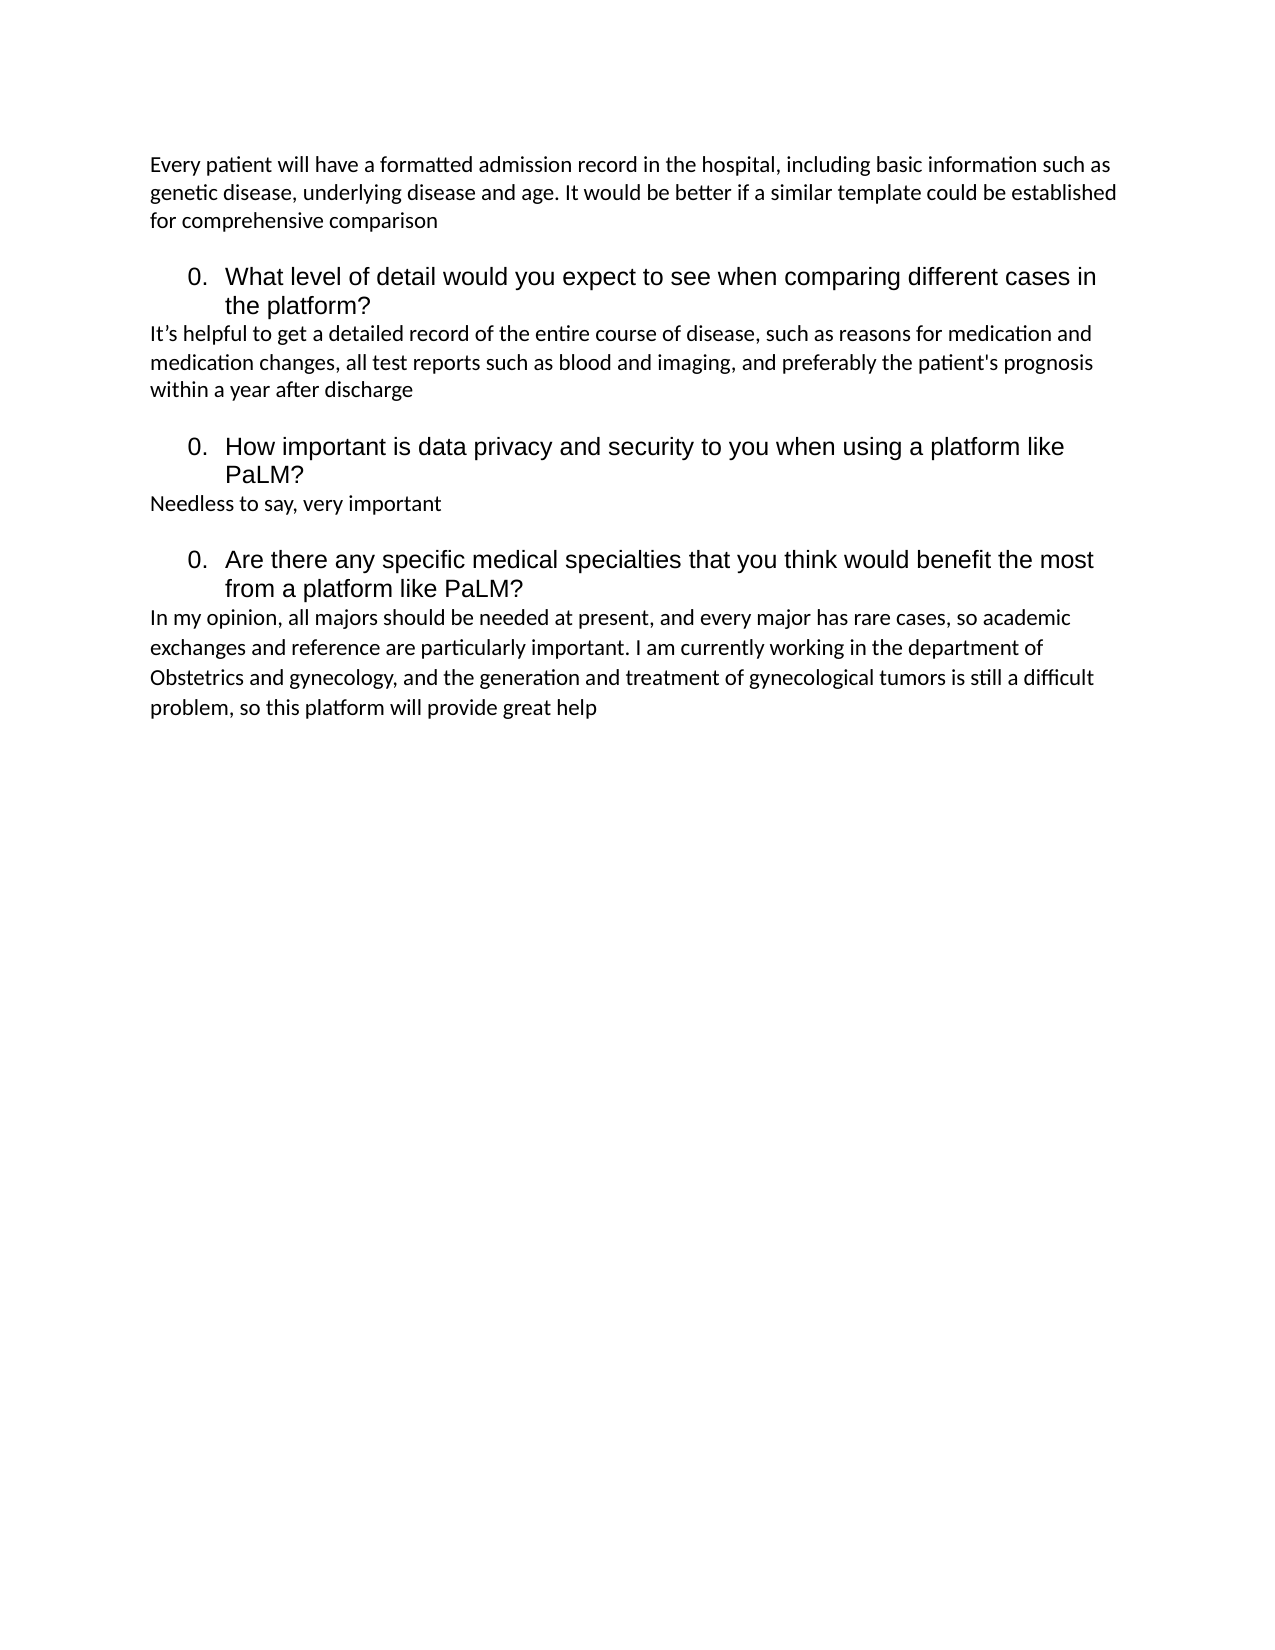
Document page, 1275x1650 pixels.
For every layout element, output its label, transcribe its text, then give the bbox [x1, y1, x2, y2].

list What level of detail would you expect to see when comparing different cases in the platform? [187, 262, 1125, 319]
text Every patient will have a formatted admission record in the hospital, including basic information such as genetic disease, underlying disease and age. It would be better if a similar template could be established for comprehensive comparison [150, 150, 1125, 262]
list How important is data privacy and security to you when using a platform like PaLM? [187, 432, 1125, 489]
text Needless to say, very important [150, 489, 1125, 545]
list Are there any specific medical specialties that you think would benefit the most from a platform like PaLM? [187, 545, 1125, 603]
text In my opinion, all majors should be needed at present, and every major has rare cases, so academic exchanges and reference are particularly important. I am currently working in the department of Obstetrics and gynecology, and the generation and treatment of gynecological tumors is still a difficult problem, so this platform will provide great help [150, 603, 1125, 721]
text It’s helpful to get a detailed record of the entire course of disease, such as reasons for medication and medication changes, all test reports such as blood and imaging, and preferably the patient's prognosis within a year after discharge [150, 319, 1125, 432]
